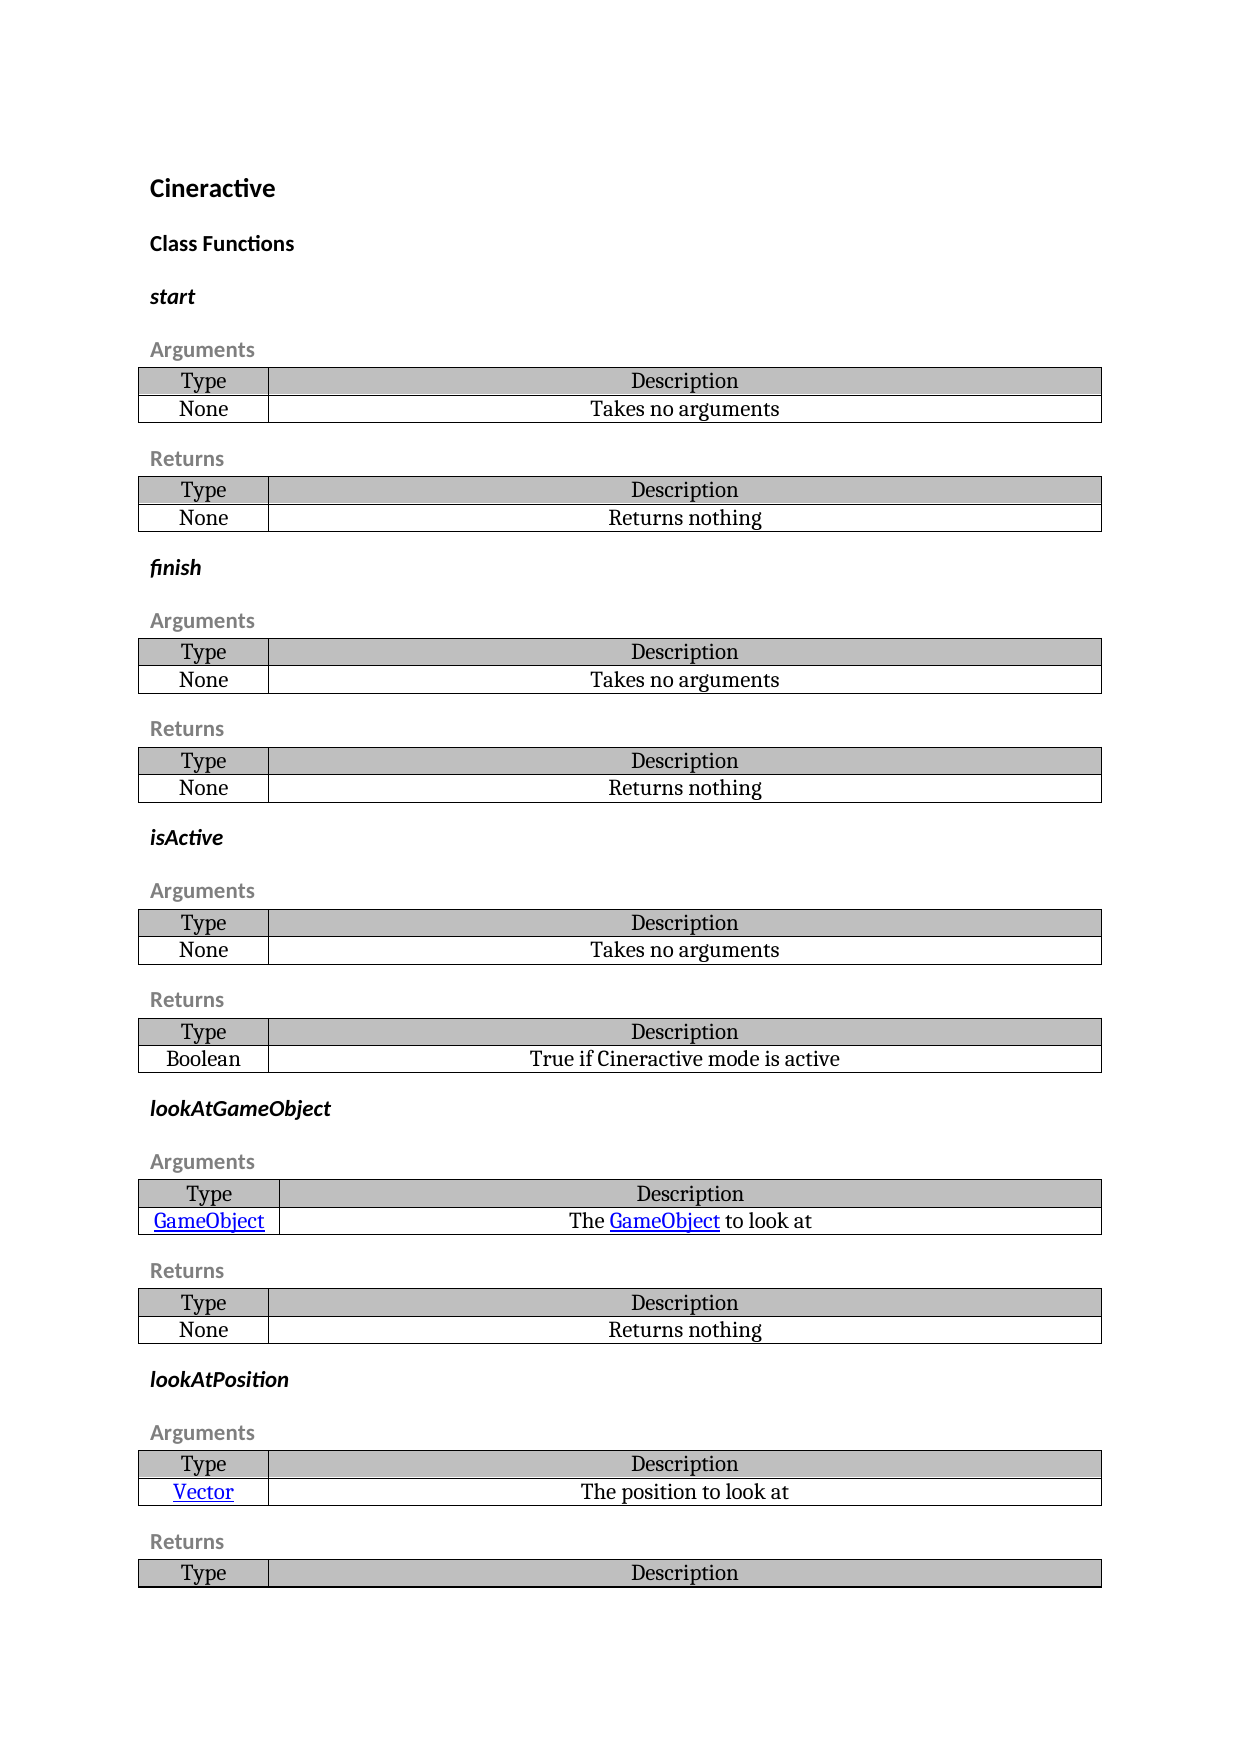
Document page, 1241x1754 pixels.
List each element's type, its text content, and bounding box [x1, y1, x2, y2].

table_cell The position to look at [269, 1479, 1101, 1505]
subtitle Returns [150, 444, 1090, 472]
table_header Type [139, 639, 268, 665]
table_header Description [269, 748, 1101, 774]
table_header Description [269, 1560, 1101, 1586]
subtitle Arguments [150, 335, 1090, 363]
table_header Description [269, 1451, 1101, 1477]
subtitle Returns [150, 714, 1090, 743]
subtitle Cineractive [150, 171, 1090, 204]
table_cell Boolean [139, 1046, 268, 1072]
table_header Type [139, 1451, 268, 1477]
subtitle finish [150, 553, 1090, 581]
table_header Description [269, 639, 1101, 665]
table_header Description [269, 368, 1101, 394]
table_cell None [139, 396, 268, 422]
subtitle Returns [150, 985, 1090, 1013]
subtitle isActive [150, 823, 1090, 851]
table_cell The GameObject to look at [280, 1208, 1101, 1234]
table_cell None [139, 1317, 268, 1343]
table_header Description [280, 1180, 1101, 1207]
table_cell Vector [139, 1479, 268, 1505]
table_header Type [139, 368, 268, 394]
subtitle Returns [150, 1527, 1090, 1555]
table_header Description [269, 1289, 1101, 1316]
table_header Type [139, 477, 268, 503]
table_cell None [139, 666, 268, 693]
table_cell True if Cineractive mode is active [269, 1046, 1101, 1072]
table_header Type [139, 1019, 268, 1045]
subtitle start [150, 282, 1090, 310]
subtitle Arguments [150, 1418, 1090, 1446]
table_header Type [139, 748, 268, 774]
subtitle lookAtGameObject [150, 1094, 1090, 1122]
table_cell Takes no arguments [269, 396, 1101, 422]
table_header Type [139, 1180, 279, 1207]
table_cell None [139, 505, 268, 531]
table_cell None [139, 775, 268, 802]
subtitle Arguments [150, 606, 1090, 634]
table_header Description [269, 477, 1101, 503]
subtitle Arguments [150, 1147, 1090, 1175]
subtitle Class Functions [150, 229, 1090, 258]
table_header Type [139, 1289, 268, 1316]
table_header Description [269, 910, 1101, 936]
table_header Type [139, 1560, 268, 1586]
table_header Description [269, 1019, 1101, 1045]
table_cell None [139, 937, 268, 963]
table_header Type [139, 910, 268, 936]
table_cell Returns nothing [269, 1317, 1101, 1343]
table_cell Returns nothing [269, 505, 1101, 531]
table_cell Takes no arguments [269, 937, 1101, 963]
table_cell GameObject [139, 1208, 279, 1234]
subtitle Returns [150, 1256, 1090, 1284]
table_cell Returns nothing [269, 775, 1101, 802]
subtitle Arguments [150, 876, 1090, 904]
subtitle lookAtPosition [150, 1365, 1090, 1393]
table_cell Takes no arguments [269, 666, 1101, 693]
